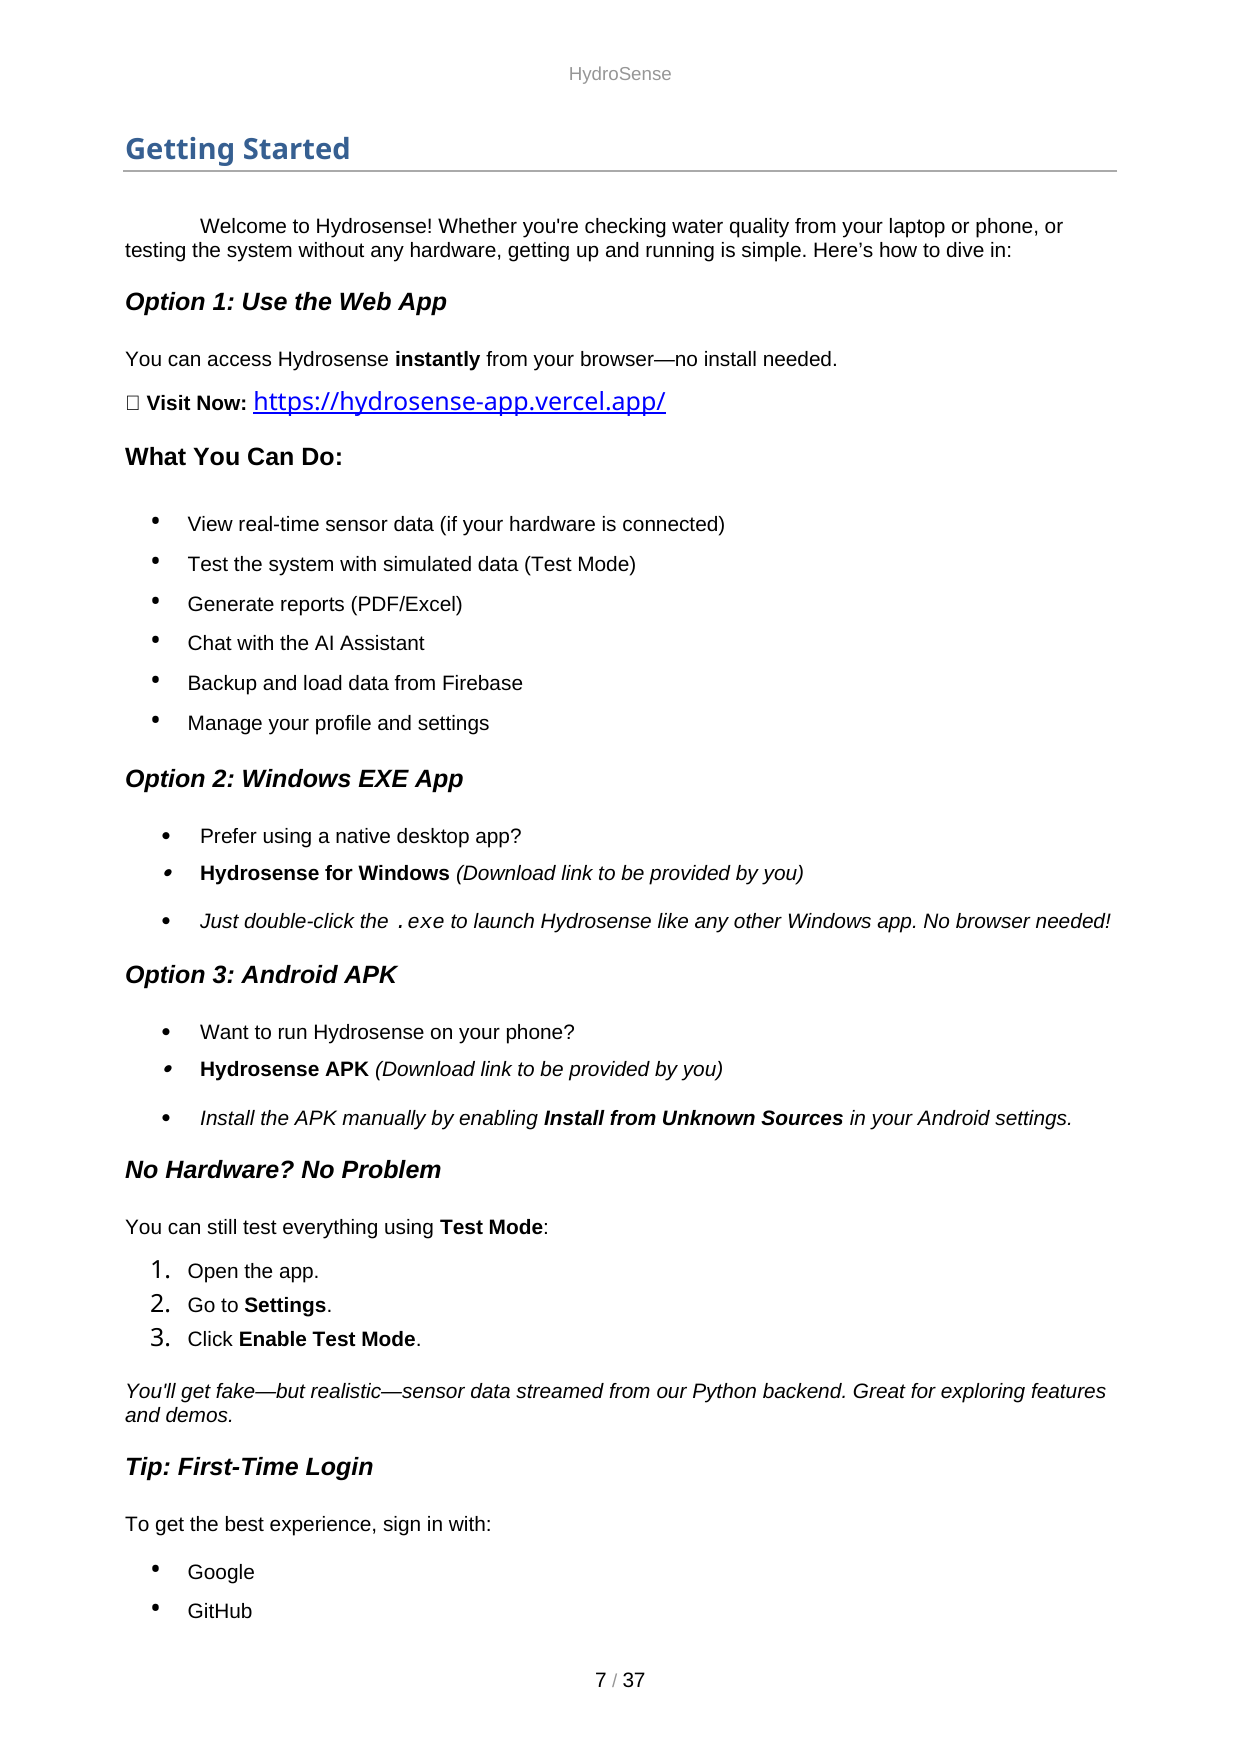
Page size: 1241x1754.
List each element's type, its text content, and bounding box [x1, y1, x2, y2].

list Click Enable Test Mode. [150, 1319, 1115, 1353]
list Prefer using a native desktop app? [162, 824, 1115, 848]
list Manage your profile and settings [150, 699, 1115, 739]
list Go to Settings. [150, 1285, 1115, 1319]
text 🔗 Visit Now: https://hydrosense-app.vercel.app/ [125, 383, 1115, 417]
subtitle Option 3: Android APK [125, 960, 1115, 989]
list Generate reports (PDF/Excel) [150, 580, 1115, 620]
list Google [150, 1548, 1115, 1588]
text You can access Hydrosense instantly from your browser—no install needed. [125, 347, 1115, 371]
list Test the system with simulated data (Test Mode) [150, 540, 1115, 580]
list Install the APK manually by enabling Install from Unknown Sources in your Android settings. [162, 1106, 1115, 1130]
list Backup and load data from Firebase [150, 659, 1115, 699]
list Hydrosense for Windows (Download link to be provided by you) [162, 860, 1115, 884]
list Want to run Hydrosense on your phone? [162, 1020, 1115, 1044]
text Welcome to Hydrosense! Whether you're checking water quality from your laptop or phone, or testing the system without any hardware, getting up and running is simple. Here’s how to dive in: [125, 214, 1115, 262]
list Open the app. [150, 1251, 1115, 1285]
subtitle Option 2: Windows EXE App [125, 764, 1115, 792]
list Just double-click the .exe to launch Hydrosense like any other Windows app. No browser needed! [162, 909, 1115, 935]
subtitle Option 1: Use the Web App [125, 287, 1115, 315]
list Hydrosense APK (Download link to be provided by you) [162, 1057, 1115, 1081]
subtitle Tip: First-Time Login [125, 1451, 1115, 1480]
list Chat with the AI Assistant [150, 620, 1115, 659]
list GitHub [150, 1588, 1115, 1627]
text You can still test everything using Test Mode: [125, 1215, 1115, 1239]
subtitle No Hardware? No Problem [125, 1155, 1115, 1184]
text Getting Started [123, 125, 1117, 170]
subtitle What You Can Do: [125, 442, 1115, 471]
text To get the best experience, sign in with: [125, 1511, 1115, 1535]
list View real-time sensor data (if your hardware is connected) [150, 501, 1115, 540]
text You'll get fake—but realistic—sensor data streamed from our Python backend. Great for exploring features and demos. [125, 1378, 1115, 1426]
